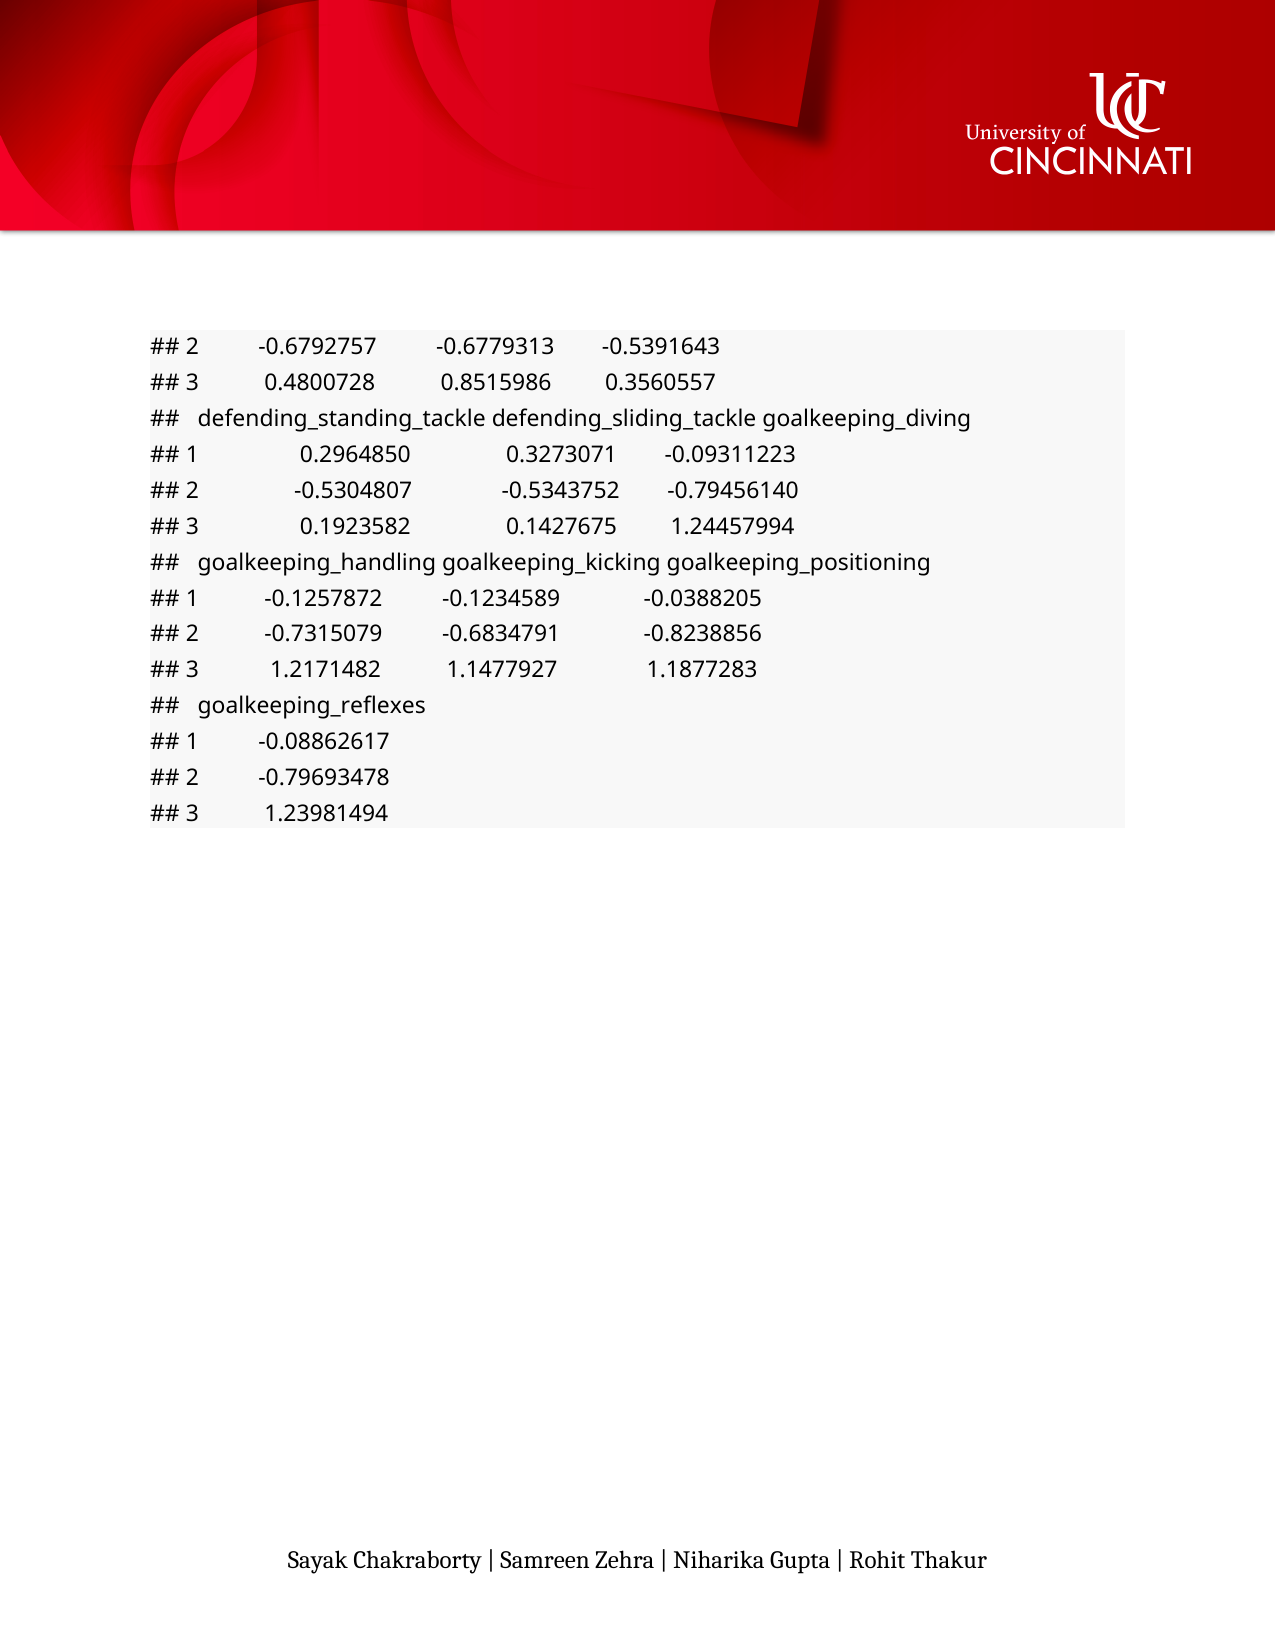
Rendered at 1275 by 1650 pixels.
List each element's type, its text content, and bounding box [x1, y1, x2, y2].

picture [0, 0, 1275, 301]
